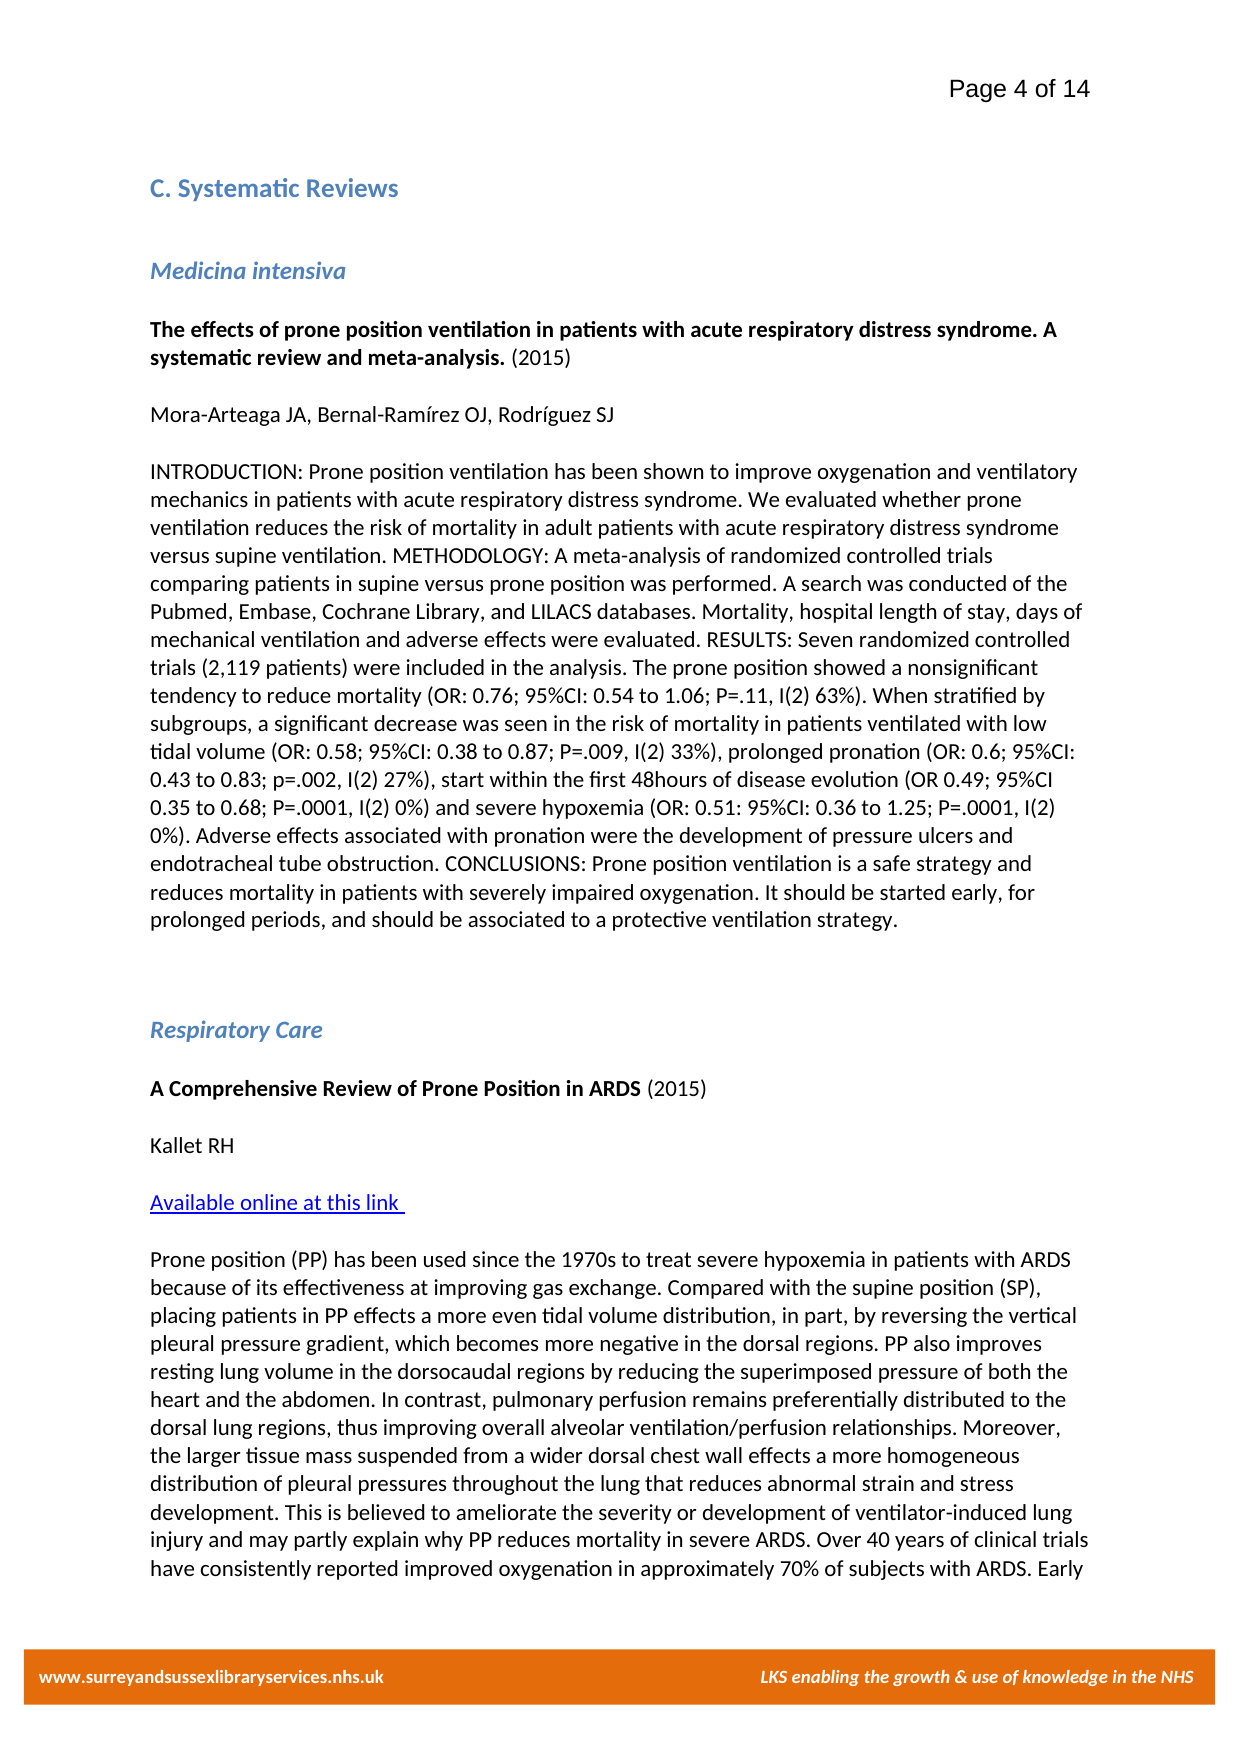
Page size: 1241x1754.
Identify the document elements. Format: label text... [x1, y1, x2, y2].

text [150, 1245, 1090, 1582]
text A Comprehensive Review of Prone Position in ARDS (2015) [150, 1074, 1090, 1102]
text Mora-Arteaga JA, Bernal-Ramírez OJ, Rodríguez SJ [150, 400, 1090, 428]
subtitle Respiratory Care [150, 1014, 1090, 1045]
text INTRODUCTION: Prone position ventilation has been shown to improve oxygenation and ventilatory mechanics in patients with acute respiratory distress syndrome. We evaluated whether prone ventilation reduces the risk of mortality in adult patients with acute respiratory distress syndrome versus supine ventilation. METHODOLOGY: A meta-analysis of randomized controlled trials comparing patients in supine versus prone position was performed. A search was conducted of the Pubmed, Embase, Cochrane Library, and LILACS databases. Mortality, hospital length of stay, days of mechanical ventilation and adverse effects were evaluated. RESULTS: Seven randomized controlled trials (2,119 patients) were included in the analysis. The prone position showed a nonsignificant tendency to reduce mortality (OR: 0.76; 95%CI: 0.54 to 1.06; P=.11, I(2) 63%). When stratified by subgroups, a significant decrease was seen in the risk of mortality in patients ventilated with low tidal volume (OR: 0.58; 95%CI: 0.38 to 0.87; P=.009, I(2) 33%), prolonged pronation (OR: 0.6; 95%CI: 0.43 to 0.83; p=.002, I(2) 27%), start within the first 48hours of disease evolution (OR 0.49; 95%CI 0.35 to 0.68; P=.0001, I(2) 0%) and severe hypoxemia (OR: 0.51: 95%CI: 0.36 to 1.25; P=.0001, I(2) 0%). Adverse effects associated with pronation were the development of pressure ulcers and endotracheal tube obstruction. CONCLUSIONS: Prone position ventilation is a safe strategy and reduces mortality in patients with severely impaired oxygenation. It should be started early, for prolonged periods, and should be associated to a protective ventilation strategy. [150, 457, 1090, 934]
text Available online at this link [150, 1188, 1090, 1216]
text The effects of prone position ventilation in patients with acute respiratory distress syndrome. A systematic review and meta-analysis. (2015) [150, 315, 1090, 371]
text Kallet RH [150, 1131, 1090, 1159]
subtitle Medicina intensiva [150, 255, 1090, 286]
subtitle C. Systematic Reviews [150, 171, 1090, 204]
